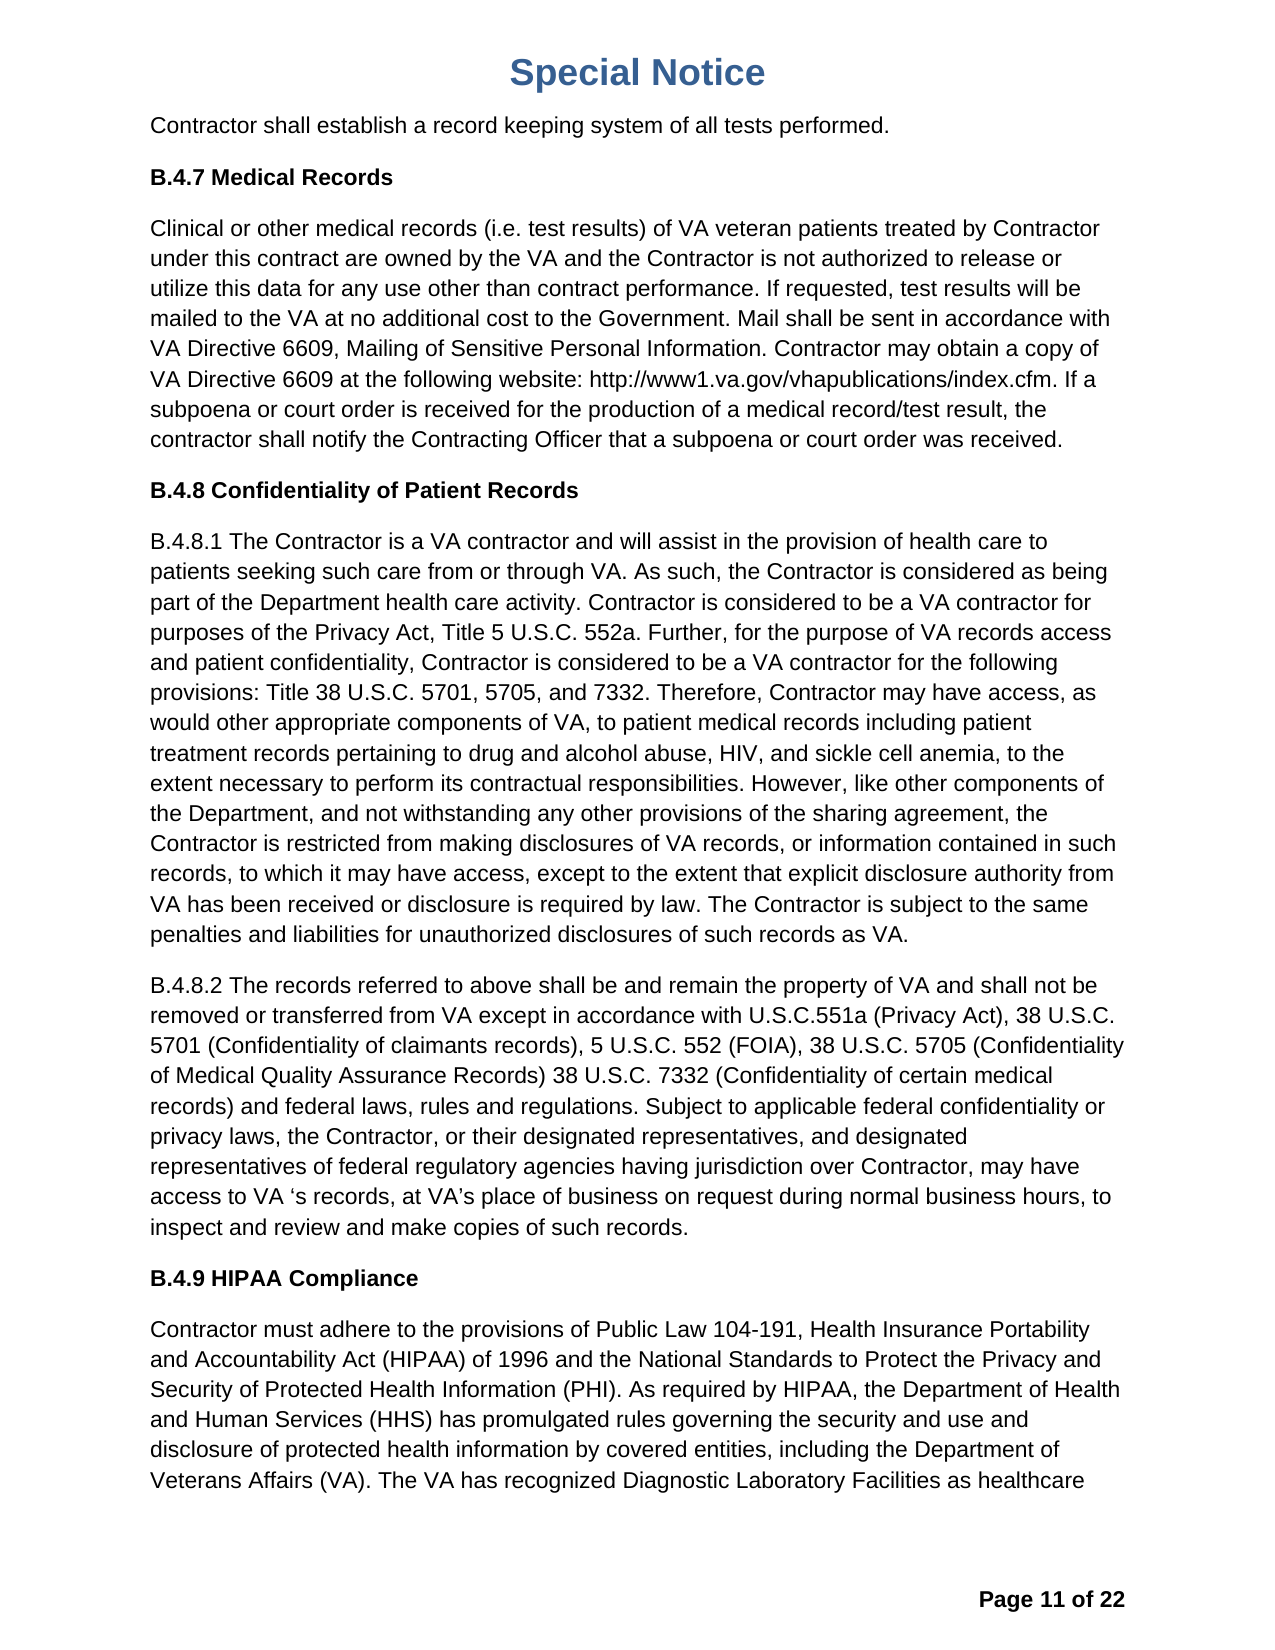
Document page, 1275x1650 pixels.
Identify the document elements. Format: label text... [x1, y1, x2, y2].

text B.4.7 Medical Records [150, 163, 1125, 190]
text B.4.8.2 The records referred to above shall be and remain the property of VA and shall not be removed or transferred from VA except in accordance with U.S.C.551a (Privacy Act), 38 U.S.C. 5701 (Confidentiality of claimants records), 5 U.S.C. 552 (FOIA), 38 U.S.C. 5705 (Confidentiality of Medical Quality Assurance Records) 38 U.S.C. 7332 (Confidentiality of certain medical records) and federal laws, rules and regulations. Subject to applicable federal confidentiality or privacy laws, the Contractor, or their designated representatives, and designated representatives of federal regulatory agencies having jurisdiction over Contractor, may have access to VA ‘s records, at VA’s place of business on request during normal business hours, to inspect and review and make copies of such records. [150, 972, 1125, 1240]
text B.4.9 HIPAA Compliance [150, 1264, 1125, 1291]
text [150, 1316, 1125, 1493]
text Clinical or other medical records (i.e. test results) of VA veteran patients treated by Contractor under this contract are owned by the VA and the Contractor is not authorized to release or utilize this data for any use other than contract performance. If requested, test results will be mailed to the VA at no additional cost to the Government. Mail shall be sent in accordance with VA Directive 6609, Mailing of Sensitive Personal Information. Contractor may obtain a copy of VA Directive 6609 at the following website: http://www1.va.gov/vhapublications/index.cfm. If a subpoena or court order is received for the production of a medical record/test result, the contractor shall notify the Contracting Officer that a subpoena or court order was received. [150, 214, 1125, 452]
text Contractor shall establish a record keeping system of all tests performed. [150, 112, 1125, 139]
text B.4.8 Confidentiality of Patient Records [150, 477, 1125, 503]
text B.4.8.1 The Contractor is a VA contractor and will assist in the provision of health care to patients seeking such care from or through VA. As such, the Contractor is considered as being part of the Department health care activity. Contractor is considered to be a VA contractor for purposes of the Privacy Act, Title 5 U.S.C. 552a. Further, for the purpose of VA records access and patient confidentiality, Contractor is considered to be a VA contractor for the following provisions: Title 38 U.S.C. 5701, 5705, and 7332. Therefore, Contractor may have access, as would other appropriate components of VA, to patient medical records including patient treatment records pertaining to drug and alcohol abuse, HIV, and sickle cell anemia, to the extent necessary to perform its contractual responsibilities. However, like other components of the Department, and not withstanding any other provisions of the sharing agreement, the Contractor is restricted from making disclosures of VA records, or information contained in such records, to which it may have access, except to the extent that explicit disclosure authority from VA has been received or disclosure is required by law. The Contractor is subject to the same penalties and liabilities for unauthorized disclosures of such records as VA. [150, 528, 1125, 947]
